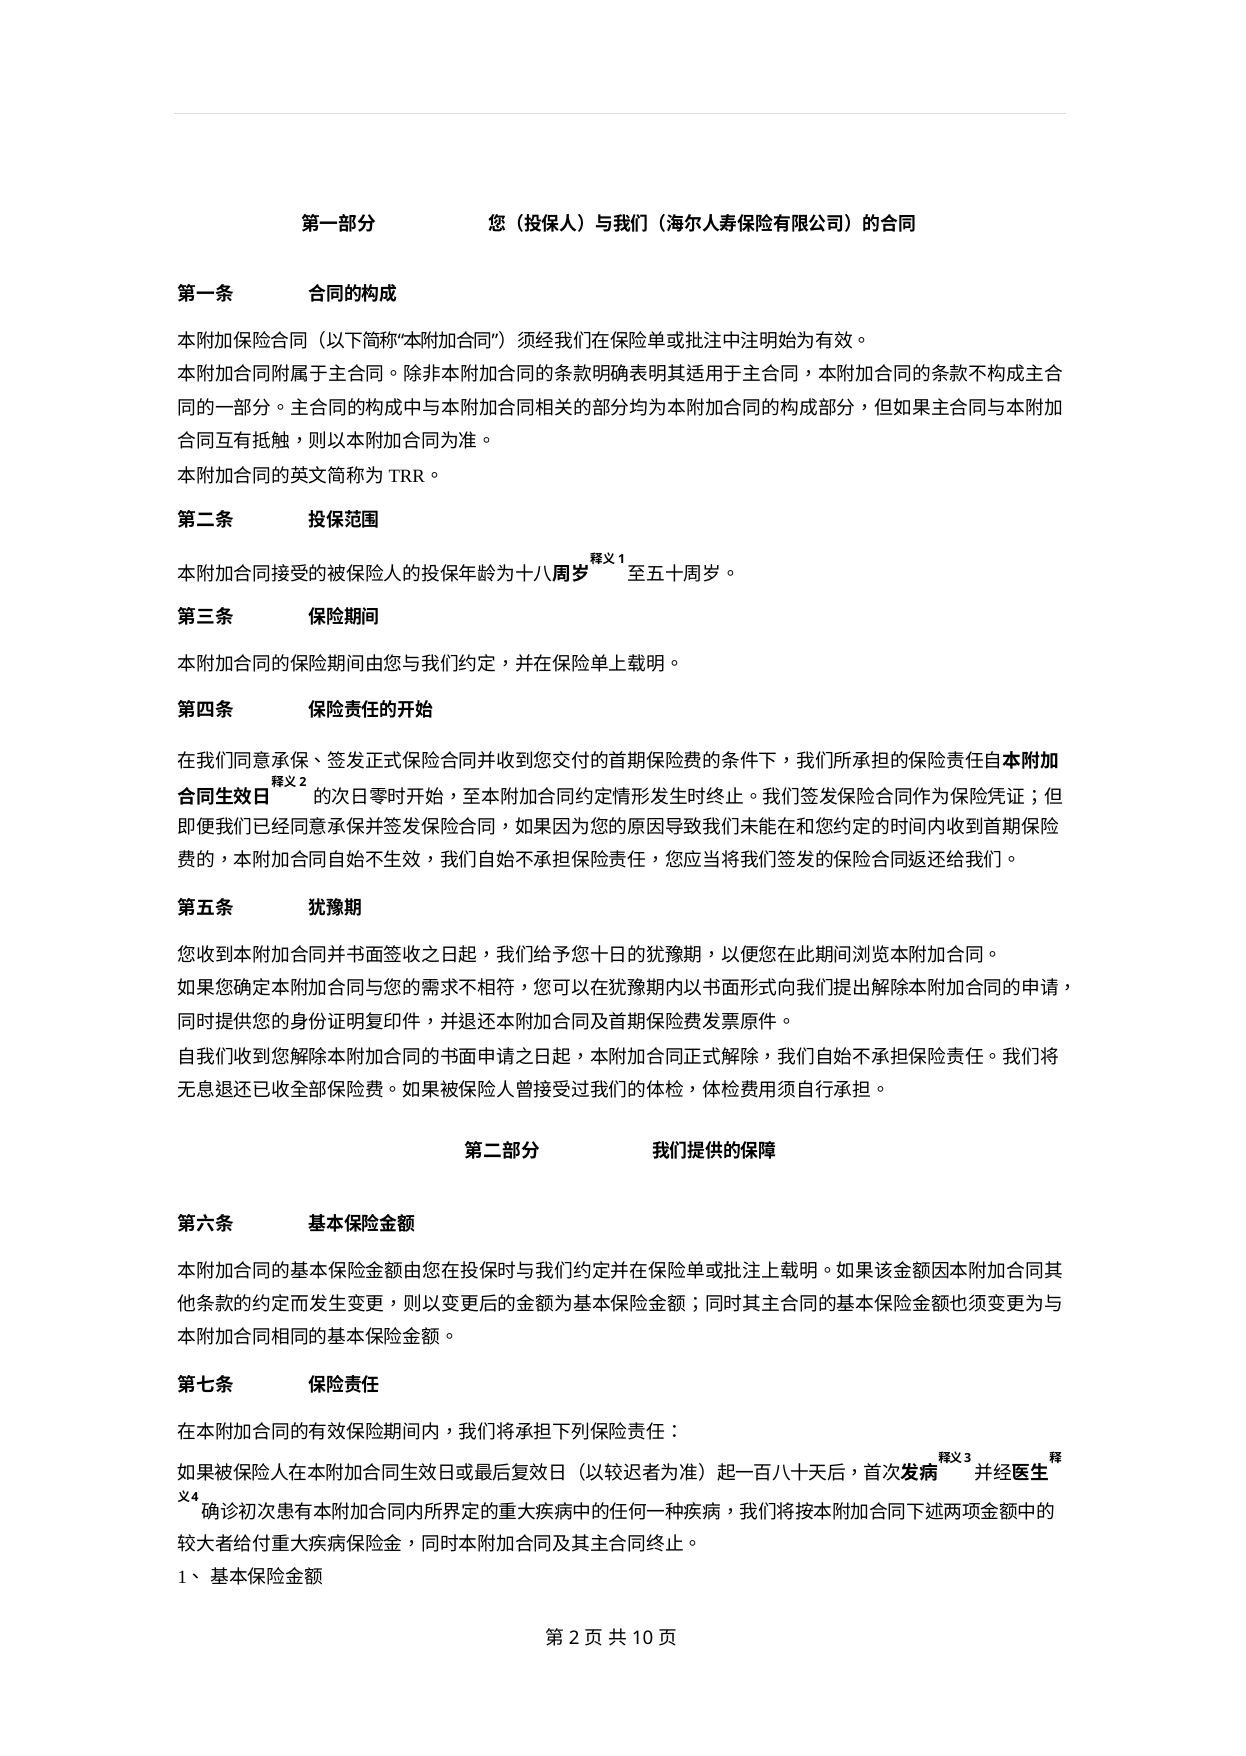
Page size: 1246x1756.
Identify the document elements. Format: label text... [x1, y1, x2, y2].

text 您收到本附加合同并书面签收之日起，我们给予您十日的犹豫期，以便您在此期间浏览本附加合同。 [177, 941, 1085, 967]
text 即便我们已经同意承保并签发保险合同，如果因为您的原因导致我们未能在和您约定的时间内收到首期保险费的，本附加合同自始不生效，我们自始不承担保险责任，您应当将我们签发的保险合同返还给我们。 [177, 813, 1064, 872]
text 自我们收到您解除本附加合同的书面申请之日起，本附加合同正式解除，我们自始不承担保险责任。我们将无息退还已收全部保险费。如果被保险人曾接受过我们的体检，体检费用须自行承担。 [177, 1043, 1064, 1102]
text 在我们同意承保、签发正式保险合同并收到您交付的首期保险费的条件下，我们所承担的保险责任自本附加 [177, 747, 1085, 773]
text 本附加合同的保险期间由您与我们约定，并在保险单上载明。第四条 保险责任的开始 [177, 650, 684, 722]
text 本附加合同的英文简称为 TRR。第二条 投保范围 [177, 463, 444, 532]
text 本附加合同的基本保险金额由您在投保时与我们约定并在保险单或批注上载明。如果该金额因本附加合同其他条款的约定而发生变更，则以变更后的金额为基本保险金额；同时其主合同的基本保险金额也须变更为与本附加合同相同的基本保险金额。 [177, 1257, 1064, 1349]
subtitle 第五条 犹豫期 [177, 894, 1085, 920]
subtitle 第七条 保险责任 [177, 1372, 1085, 1397]
text 合同生效日 的次日零时开始，至本附加合同约定情形发生时终止。我们签发保险合同作为保险凭证；但 [177, 789, 1085, 808]
subtitle 第三条 保险期间 [177, 603, 1085, 629]
text 如果您确定本附加合同与您的需求不相符，您可以在犹豫期内以书面形式向我们提出解除本附加合同的申请， 同时提供您的身份证明复印件，并退还本附加合同及首期保险费发票原件。 [177, 974, 1079, 1033]
subtitle 第二部分 我们提供的保障 [162, 1138, 1078, 1163]
text 1、 基本保险金额 [177, 1563, 1085, 1589]
subtitle 第六条 基本保险金额 [177, 1210, 1085, 1236]
text 如果被保险人在本附加合同生效日或最后复效日（以较迟者为准）起一百八十天后，首次发病释义 3 并经医生释义 4 确诊初次患有本附加合同内所界定的重大疾病中的任何一种疾病，我们将按本附加合同下述两项金额中的 [177, 1449, 1064, 1524]
text 本附加合同接受的被保险人的投保年龄为十八周岁 至五十周岁。 [177, 565, 1085, 584]
text 本附加合同附属于主合同。除非本附加合同的条款明确表明其适用于主合同，本附加合同的条款不构成主合同的一部分。主合同的构成中与本附加合同相关的部分均为本附加合同的构成部分，但如果主合同与本附加合同互有抵触，则以本附加合同为准。 [177, 361, 1064, 453]
text 本附加保险合同（以下简称“本附加合同”）须经我们在保险单或批注中注明始为有效。 [177, 327, 1085, 353]
text 较大者给付重大疾病保险金，同时本附加合同及其主合同终止。 [177, 1530, 1085, 1556]
text 在本附加合同的有效保险期间内，我们将承担下列保险责任： [177, 1418, 1085, 1444]
subtitle 第一部分 您（投保人）与我们（海尔人寿保险有限公司）的合同 第一条 合同的构成 [177, 166, 940, 306]
